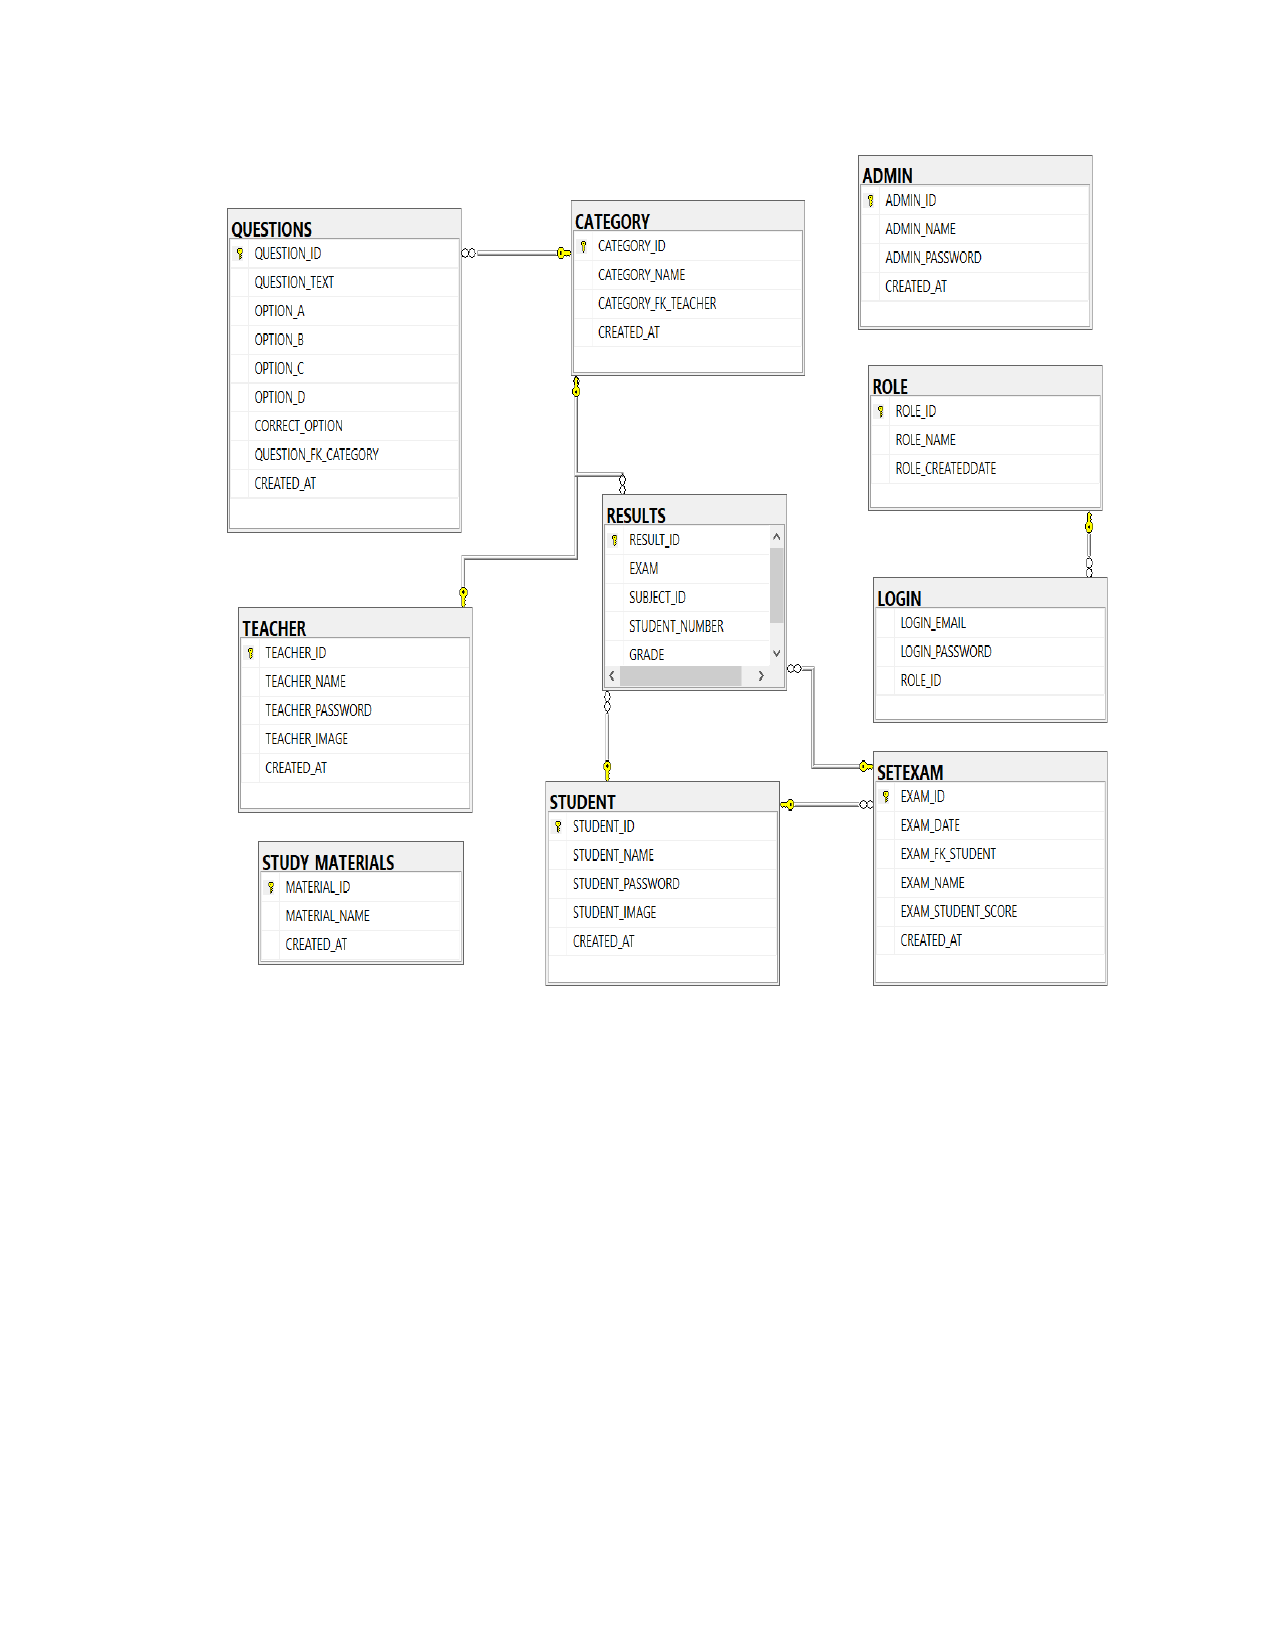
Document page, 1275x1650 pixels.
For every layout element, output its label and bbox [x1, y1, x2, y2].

picture [150, 150, 1240, 992]
